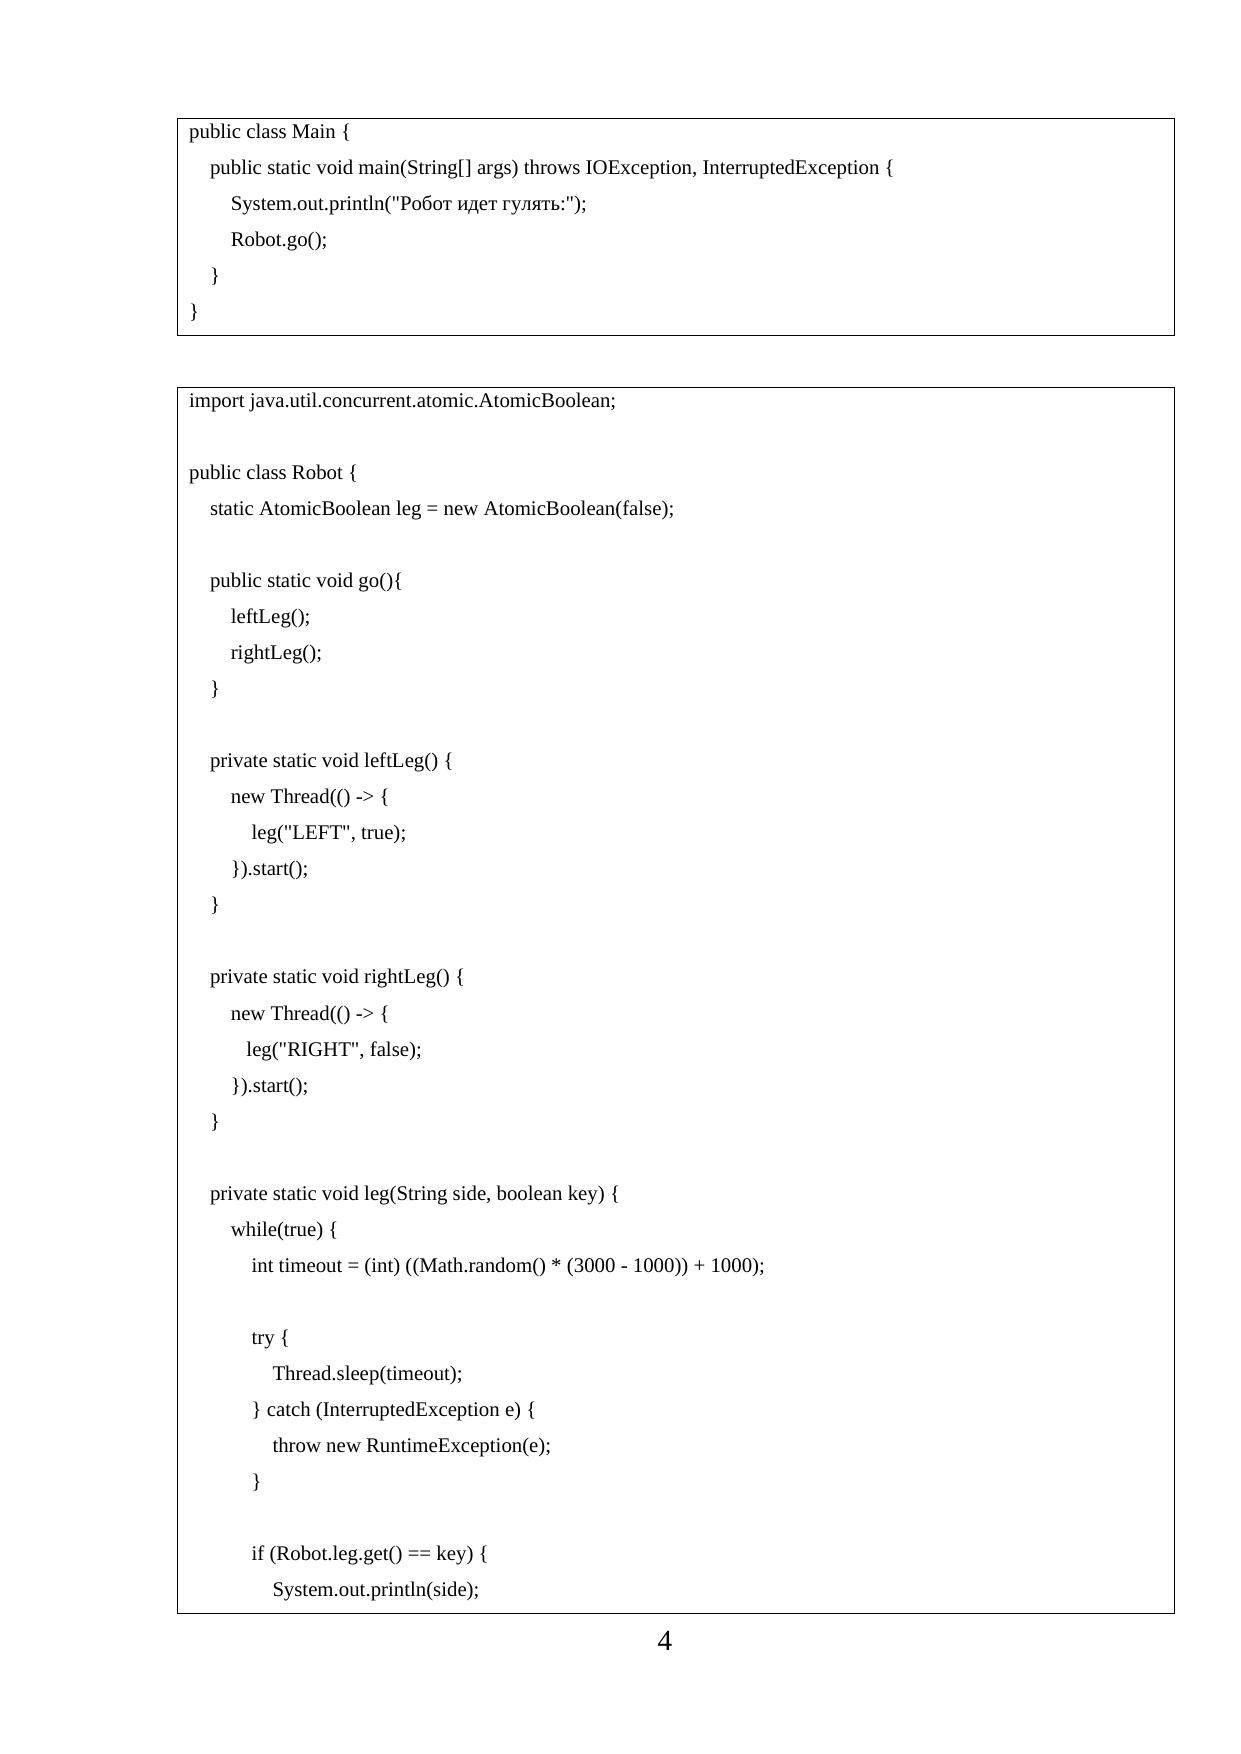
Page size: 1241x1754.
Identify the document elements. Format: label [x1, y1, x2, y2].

table_header [178, 388, 1174, 1613]
table_header [178, 119, 1174, 335]
